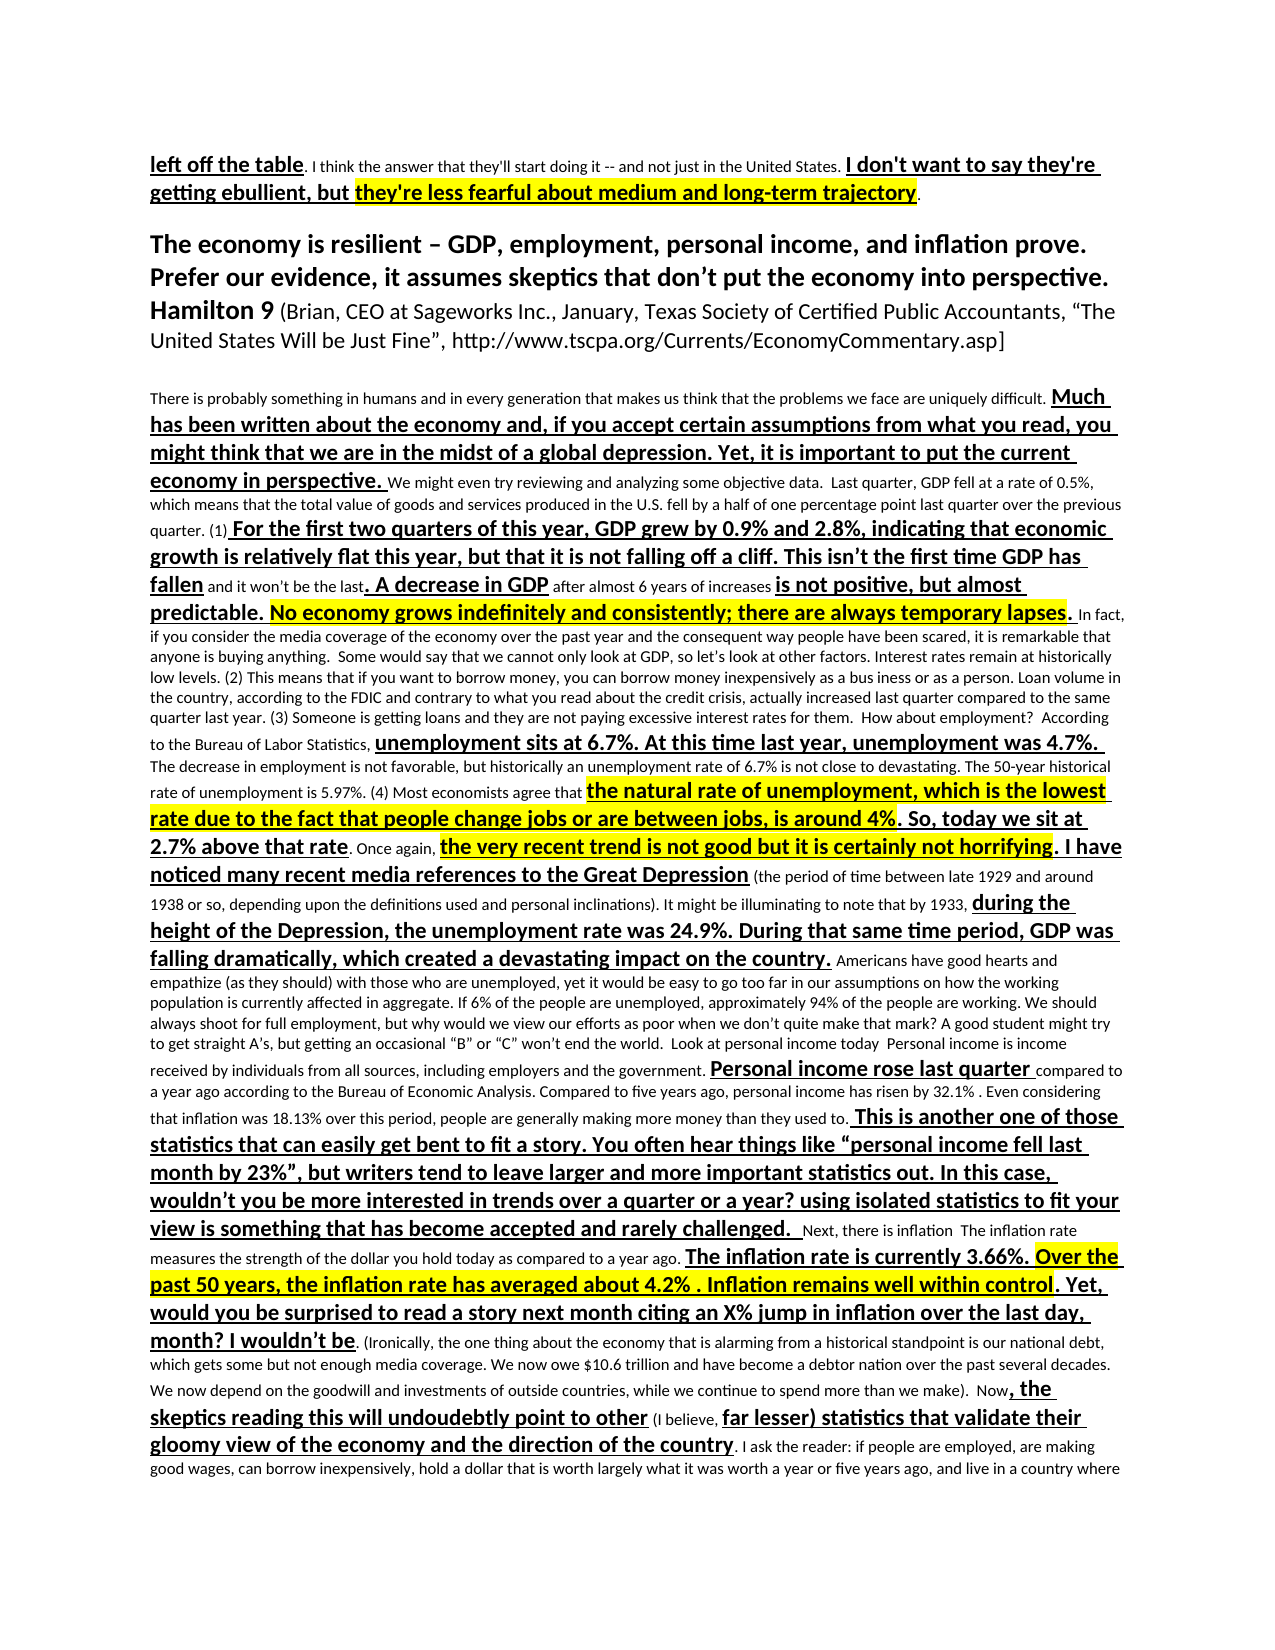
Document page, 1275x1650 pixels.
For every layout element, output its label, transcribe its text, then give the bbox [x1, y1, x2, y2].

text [150, 150, 1125, 206]
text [150, 382, 1125, 1479]
subtitle The economy is resilient – GDP, employment, personal income, and inflation prove. Prefer our evidence, it assumes skeptics that don’t put the economy into perspective. [150, 227, 1125, 293]
text Hamilton 9 (Brian, CEO at Sageworks Inc., January, Texas Society of Certified Public Accountants, “The United States Will be Just Fine”, http://www.tscpa.org/Currents/EconomyCommentary.asp] [150, 293, 1125, 354]
